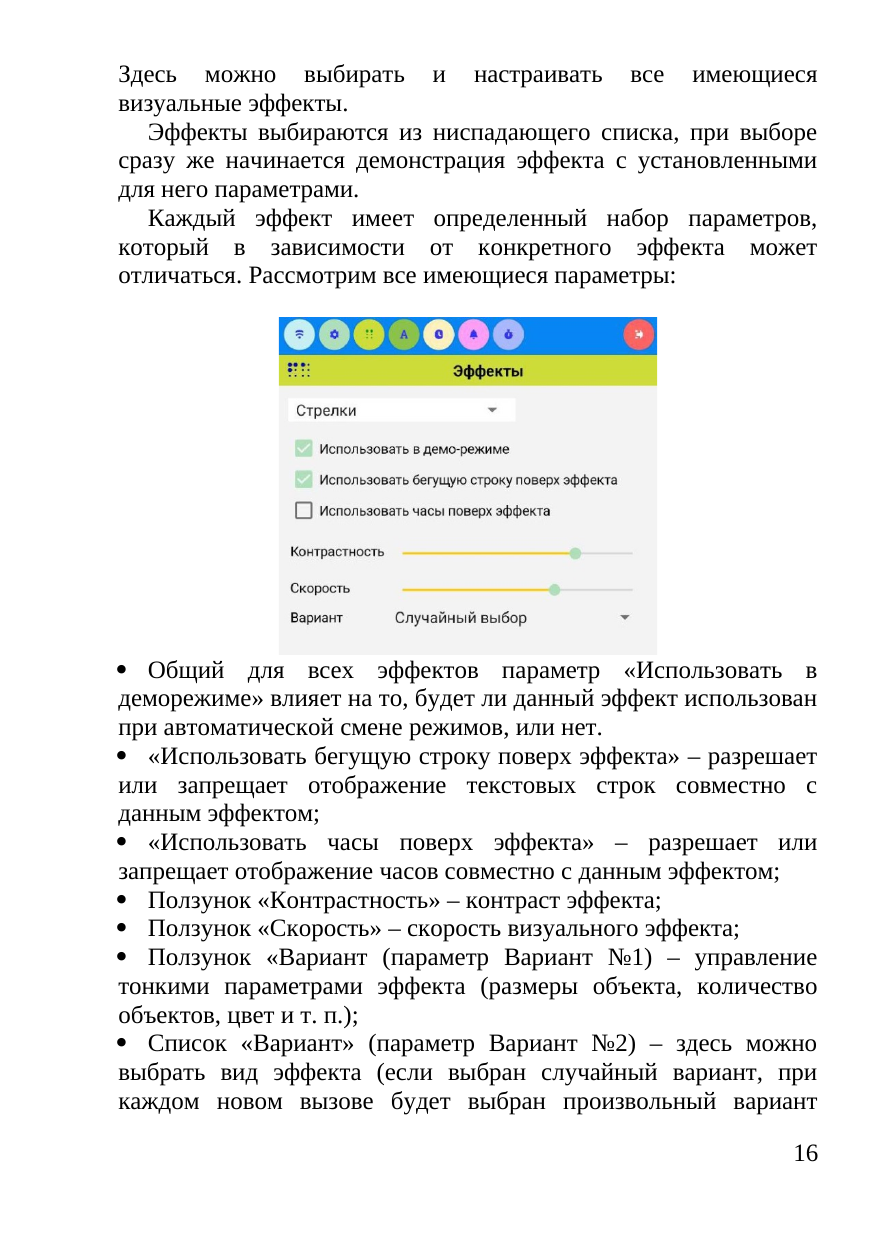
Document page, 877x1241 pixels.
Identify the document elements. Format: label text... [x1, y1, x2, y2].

list «Использовать часы поверх эффекта» – разрешает или запрещает отображение часов совместно с данным эффектом; [117, 827, 818, 885]
list Ползунок «Контрастность» – контраст эффекта; [117, 885, 818, 913]
list Общий для всех эффектов параметр «Использовать в деморежиме» влияет на то, будет ли данный эффект использован при автоматической смене режимов, или нет. [117, 655, 818, 741]
text Здесь можно выбирать и настраивать все имеющиеся визуальные эффекты. [118, 59, 818, 117]
list Ползунок «Вариант (параметр Вариант №1) – управление тонкими параметрами эффекта (размеры объекта, количество объектов, цвет и т. п.); [117, 942, 818, 1028]
list «Использовать бегущую строку поверх эффекта» – разрешает или запрещает отображение текстовых строк совместно с данным эффектом; [117, 741, 818, 827]
picture [278, 317, 658, 655]
text Каждый эффект имеет определенный набор параметров, который в зависимости от конкретного эффекта может отличаться. Рассмотрим все имеющиеся параметры: [118, 203, 818, 289]
list Ползунок «Скорость» – скорость визуального эффекта; [117, 913, 818, 942]
text Эффекты выбираются из ниспадающего списка, при выборе сразу же начинается демонстрация эффекта с установленными для него параметрами. [118, 117, 818, 203]
